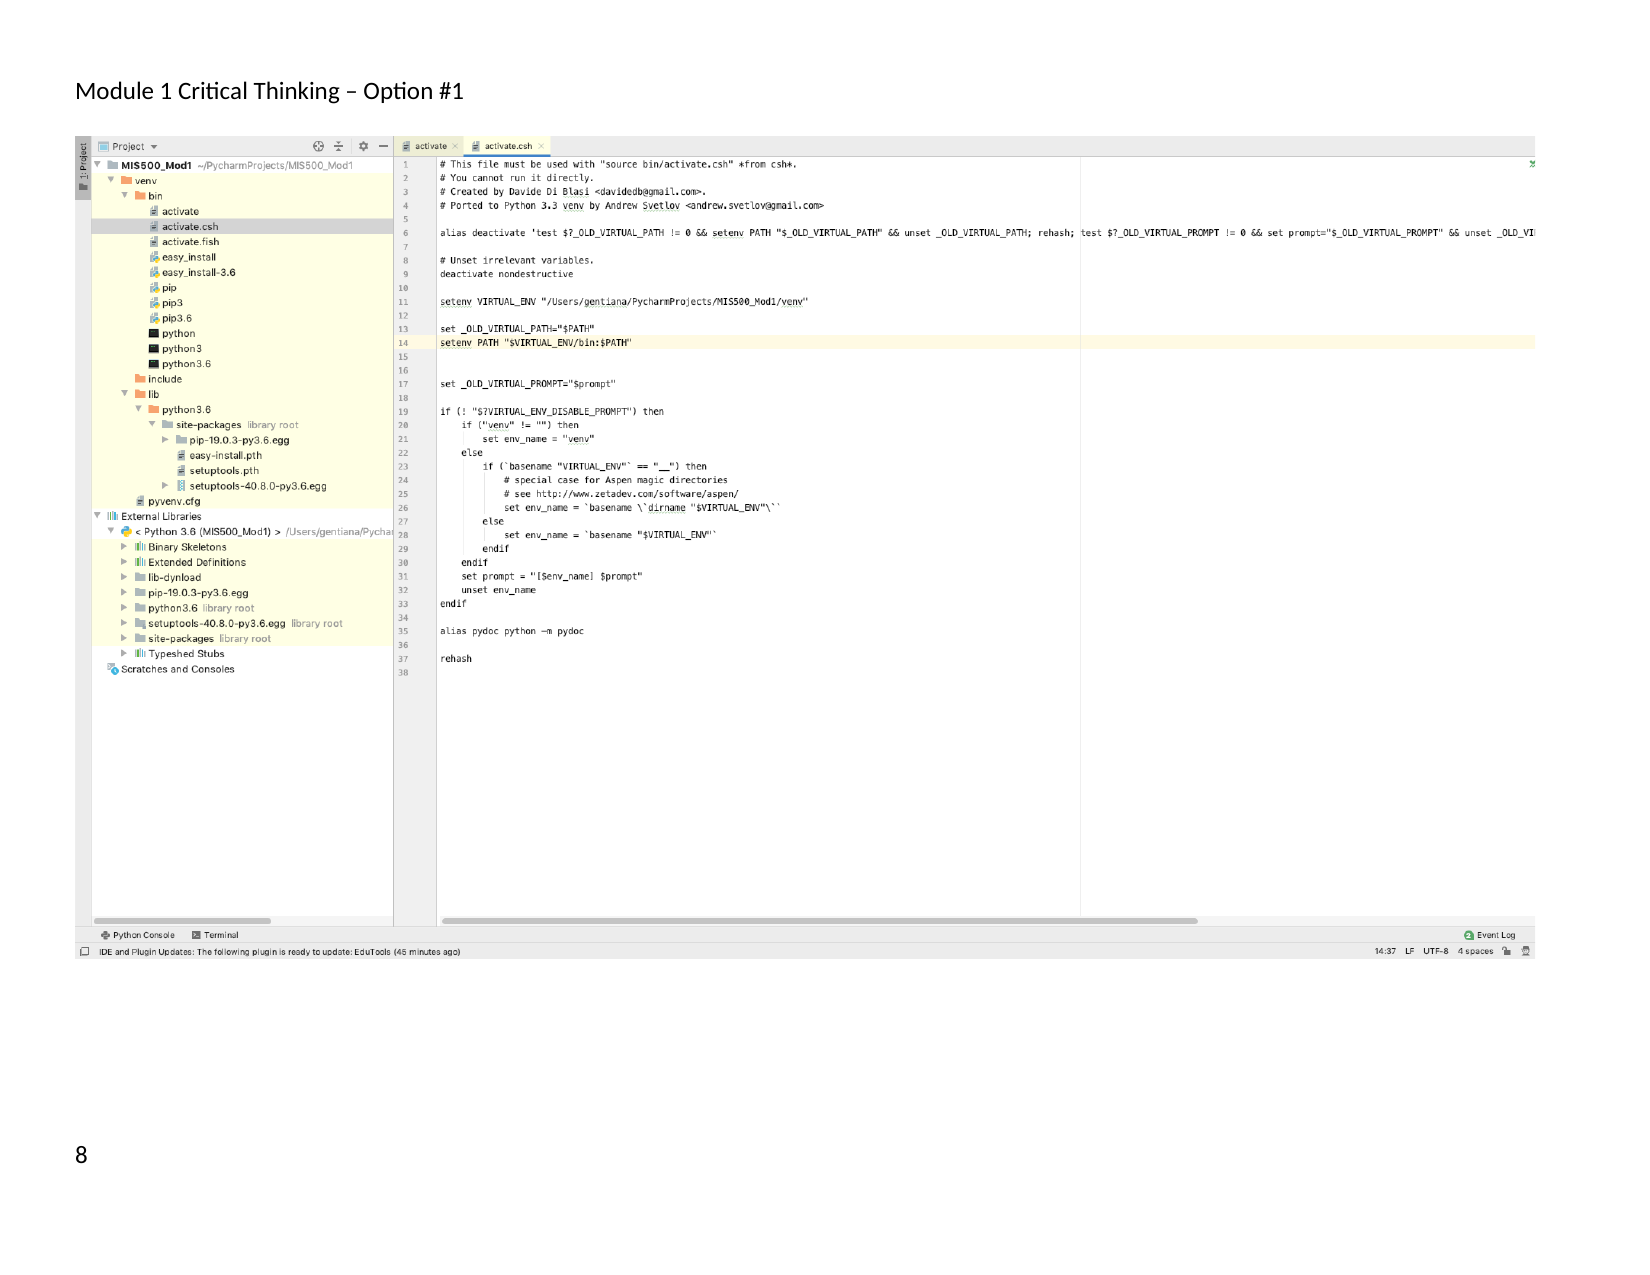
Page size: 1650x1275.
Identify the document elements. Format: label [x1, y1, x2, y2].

picture [75, 136, 1535, 959]
